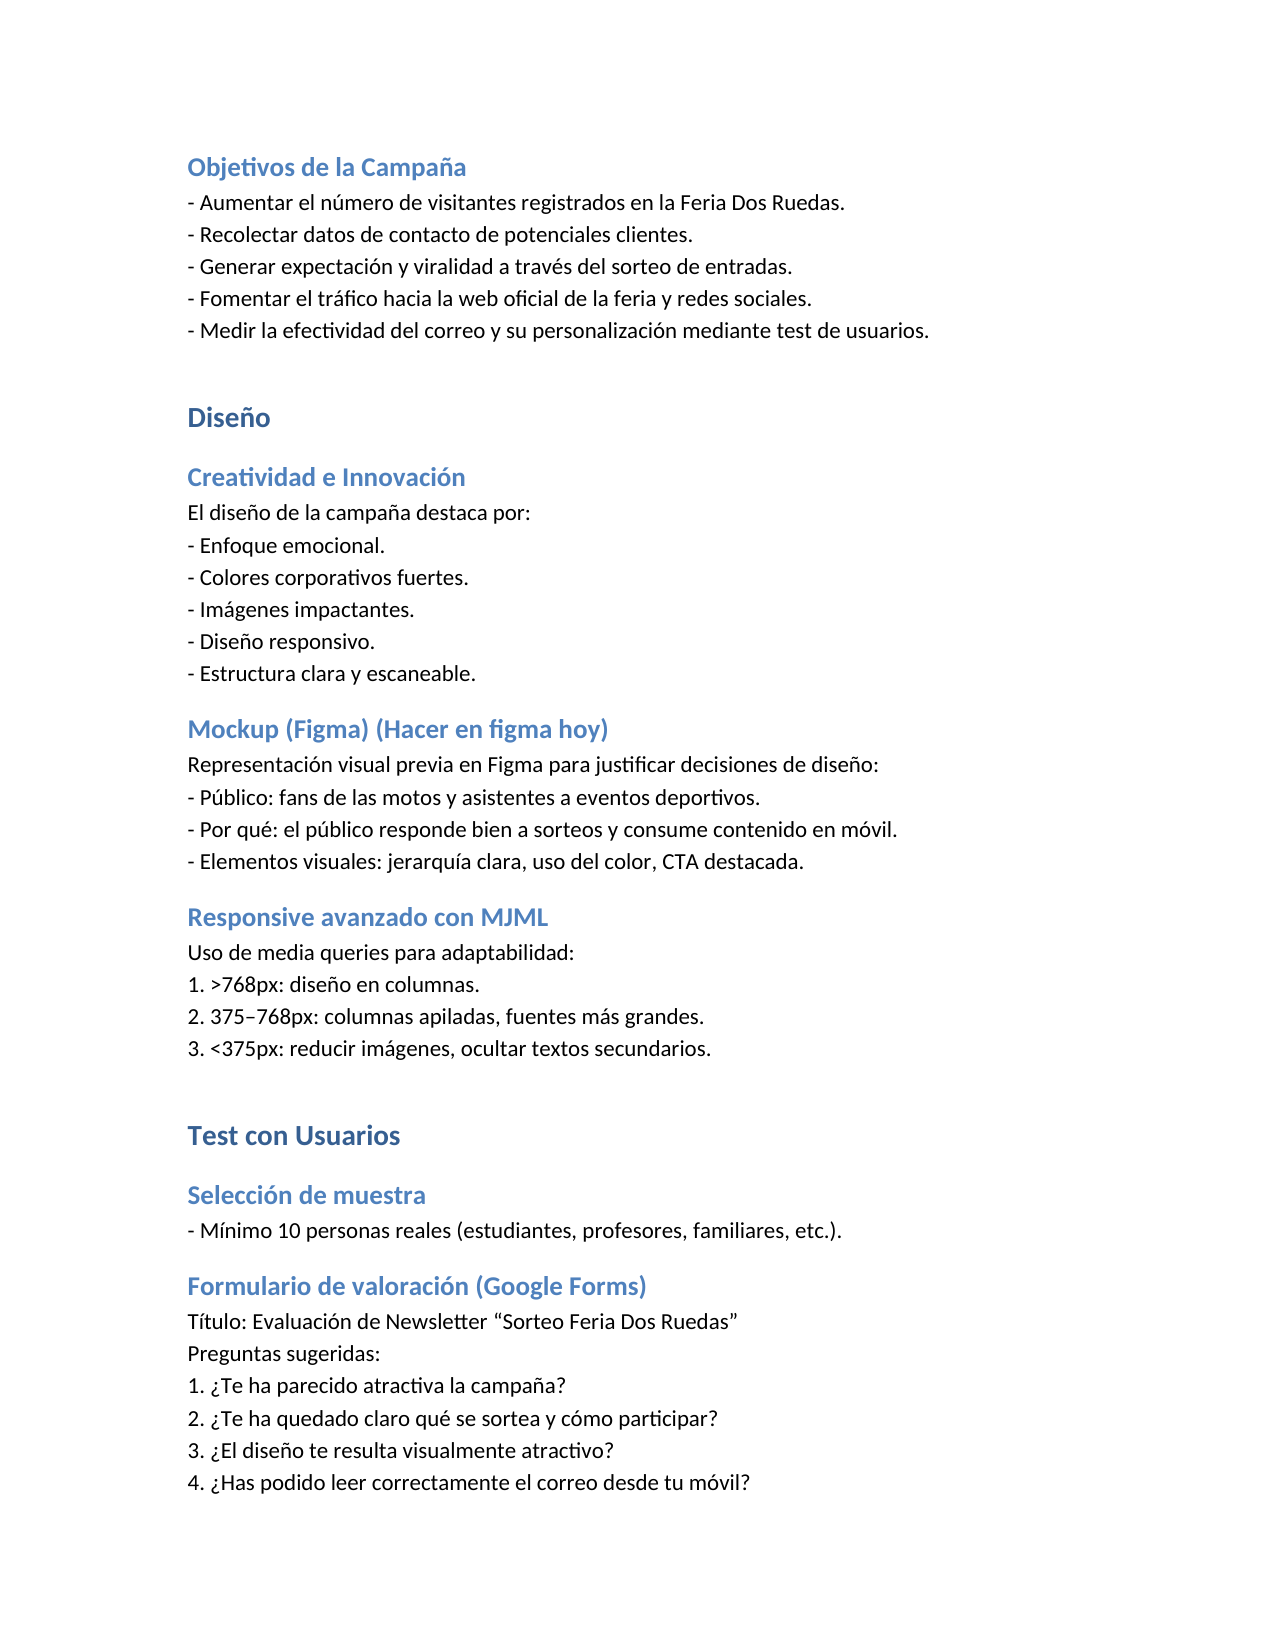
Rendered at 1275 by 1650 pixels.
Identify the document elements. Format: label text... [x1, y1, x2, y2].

subtitle Responsive avanzado con MJML [187, 900, 1087, 933]
text Uso de media queries para adaptabilidad: 1. >768px: diseño en columnas. 2. 375–768px: columnas apiladas, fuentes más grandes. 3. <375px: reducir imágenes, ocultar textos secundarios. [187, 938, 1087, 1062]
subtitle Formulario de valoración (Google Forms) [187, 1269, 1087, 1302]
text Representación visual previa en Figma para justificar decisiones de diseño: - Público: fans de las motos y asistentes a eventos deportivos. - Por qué: el público responde bien a sorteos y consume contenido en móvil. - Elementos visuales: jerarquía clara, uso del color, CTA destacada. [187, 750, 1087, 875]
text - Mínimo 10 personas reales (estudiantes, profesores, familiares, etc.). [187, 1216, 1087, 1244]
subtitle Diseño [187, 399, 1087, 434]
text - Aumentar el número de visitantes registrados en la Feria Dos Ruedas. - Recolectar datos de contacto de potenciales clientes. - Generar expectación y viralidad a través del sorteo de entradas. - Fomentar el tráfico hacia la web oficial de la feria y redes sociales. - Medir la efectividad del correo y su personalización mediante test de usuarios. [187, 188, 1087, 345]
text El diseño de la campaña destaca por: - Enfoque emocional. - Colores corporativos fuertes. - Imágenes impactantes. - Diseño responsivo. - Estructura clara y escaneable. [187, 498, 1087, 687]
subtitle Objetivos de la Campaña [187, 150, 1087, 183]
subtitle Selección de muestra [187, 1178, 1087, 1211]
subtitle Creatividad e Innovación [187, 461, 1087, 494]
subtitle Mockup (Figma) (Hacer en figma hoy) [187, 712, 1087, 746]
subtitle Test con Usuarios [187, 1117, 1087, 1152]
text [187, 1307, 1087, 1496]
